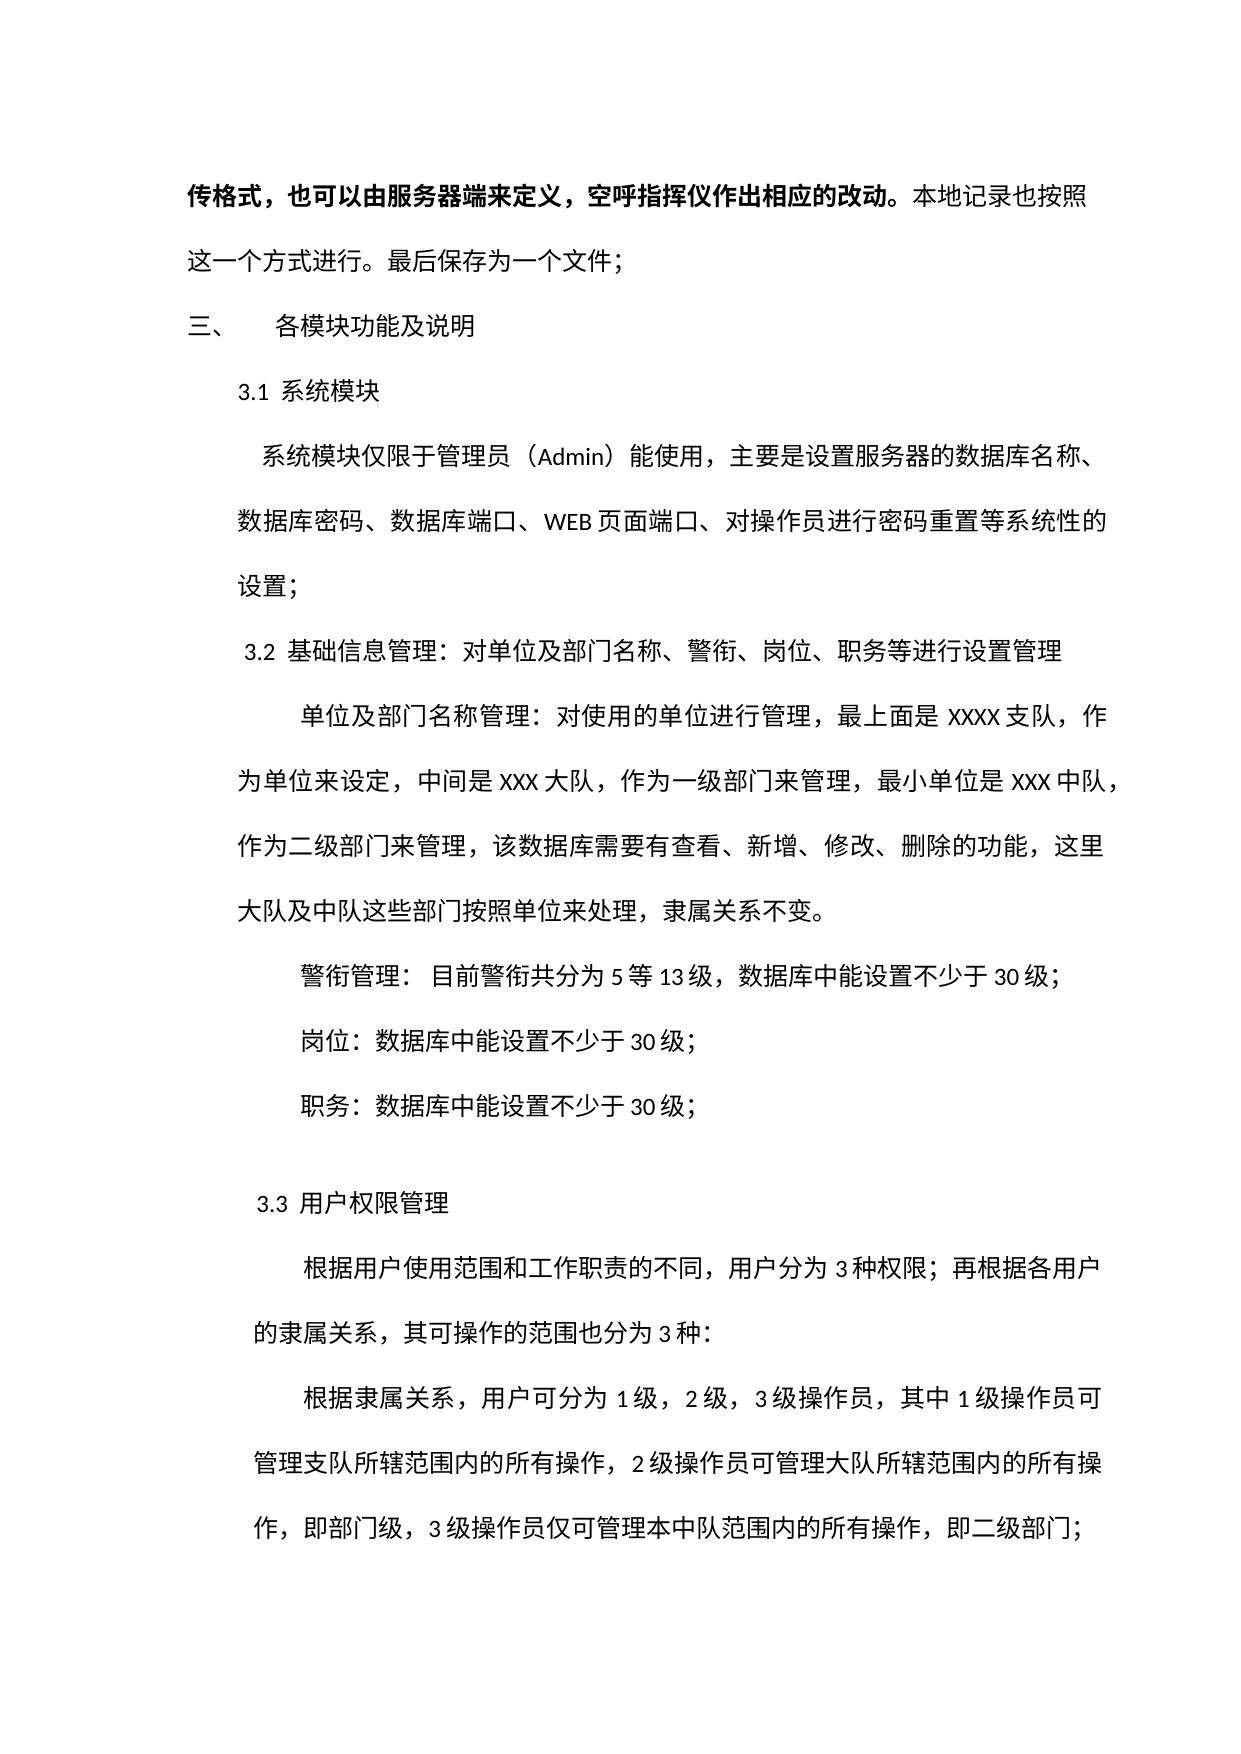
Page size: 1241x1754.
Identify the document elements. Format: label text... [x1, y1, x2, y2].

text 警衔管理： 目前警衔共分为5等13级，数据库中能设置不少于30级； [237, 942, 1107, 1007]
text 系统模块仅限于管理员（Admin）能使用，主要是设置服务器的数据库名称、数据库密码、数据库端口、WEB页面端口、对操作员进行密码重置等系统性的设置； [237, 422, 1107, 617]
text 职务：数据库中能设置不少于30级； [237, 1072, 1107, 1137]
text 3.3 用户权限管理 [231, 1169, 1202, 1234]
text 根据隶属关系，用户可分为1级，2级，3级操作员，其中1级操作员可管理支队所辖范围内的所有操作，2级操作员可管理大队所辖范围内的所有操作，即部门级，3级操作员仅可管理本中队范围内的所有操作，即二级部门； [253, 1364, 1103, 1559]
text 3.2 基础信息管理：对单位及部门名称、警衔、岗位、职务等进行设置管理 [231, 617, 1202, 682]
list 各模块功能及说明 [187, 292, 1107, 357]
text 单位及部门名称管理：对使用的单位进行管理，最上面是XXXX支队，作为单位来设定，中间是XXX大队，作为一级部门来管理，最小单位是XXX中队，作为二级部门来管理，该数据库需要有查看、新增、修改、删除的功能，这里大队及中队这些部门按照单位来处理，隶属关系不变。 [237, 682, 1107, 942]
text 3.1 系统模块 [237, 357, 1107, 422]
text 根据用户使用范围和工作职责的不同，用户分为3种权限；再根据各用户的隶属关系，其可操作的范围也分为3种： [253, 1234, 1103, 1364]
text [187, 162, 1107, 292]
text 岗位：数据库中能设置不少于30级； [237, 1007, 1107, 1072]
